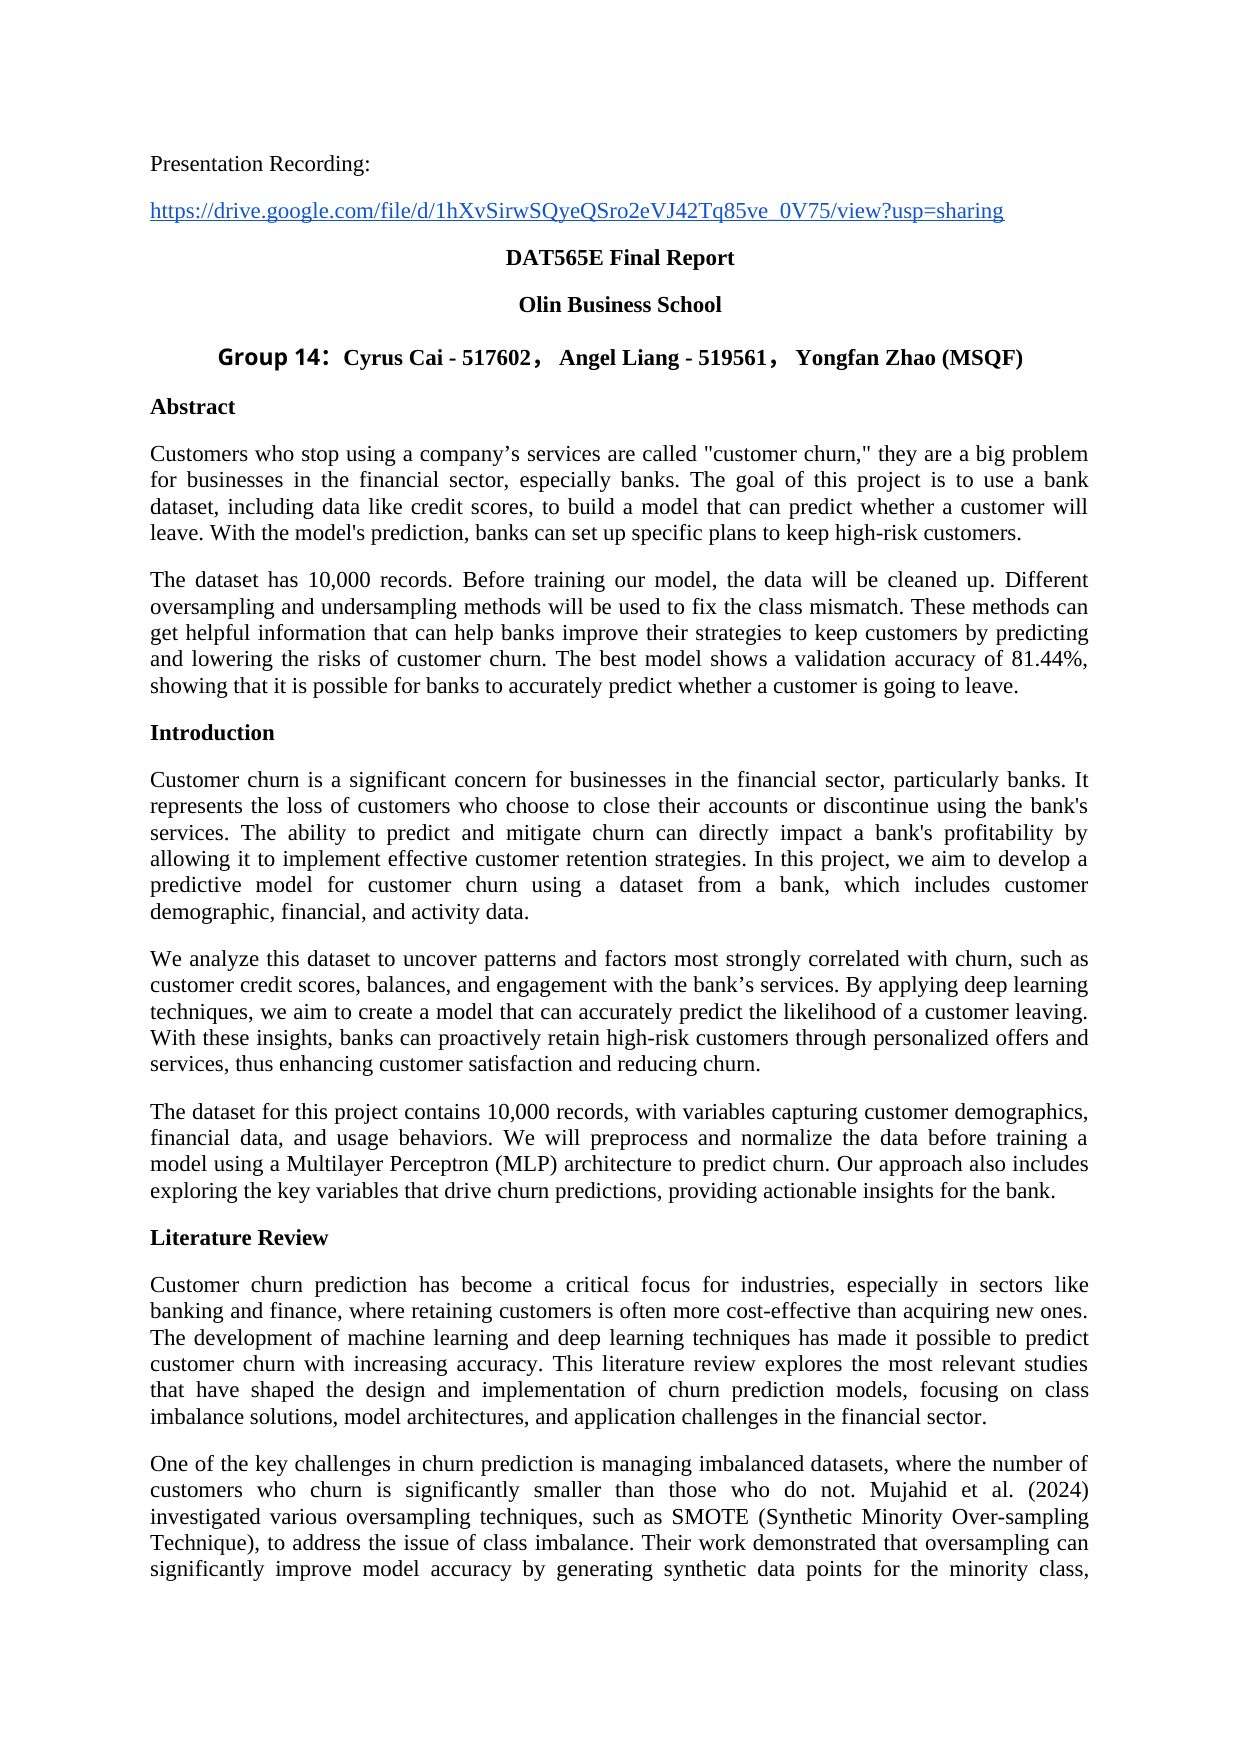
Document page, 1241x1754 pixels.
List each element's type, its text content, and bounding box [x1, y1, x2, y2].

text We analyze this dataset to uncover patterns and factors most strongly correlated with churn, such as customer credit scores, balances, and engagement with the bank’s services. By applying deep learning techniques, we aim to create a model that can accurately predict the likelihood of a customer leaving. With these insights, banks can proactively retain high-risk customers through personalized offers and services, thus enhancing customer satisfaction and reducing churn. [150, 945, 1090, 1077]
text Customer churn prediction has become a critical focus for industries, especially in sectors like banking and finance, where retaining customers is often more cost-effective than acquiring new ones. The development of machine learning and deep learning techniques has made it possible to predict customer churn with increasing accuracy. This literature review explores the most relevant studies that have shaped the design and implementation of churn prediction models, focusing on class imbalance solutions, model architectures, and application challenges in the financial sector. [150, 1271, 1090, 1429]
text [150, 1450, 1090, 1582]
text The dataset for this project contains 10,000 records, with variables capturing customer demographics, financial data, and usage behaviors. We will preprocess and normalize the data before training a model using a Multilayer Perceptron (MLP) architecture to predict churn. Our approach also includes exploring the key variables that drive churn predictions, providing actionable insights for the bank. [150, 1098, 1090, 1203]
text https://drive.google.com/file/d/1hXvSirwSQyeQSro2eVJ42Tq85ve_0V75/view?usp=sharing [150, 197, 1090, 223]
text Introduction [150, 719, 1090, 745]
text Abstract [150, 393, 1090, 419]
text Olin Business School [150, 292, 1090, 318]
text Customers who stop using a company’s services are called "customer churn," they are a big problem for businesses in the financial sector, especially banks. The goal of this project is to use a bank dataset, including data like credit scores, to build a model that can predict whether a customer will leave. With the model's prediction, banks can set up specific plans to keep high-risk customers. [150, 440, 1090, 546]
text Presentation Recording: [150, 150, 1090, 176]
text Customer churn is a significant concern for businesses in the financial sector, particularly banks. It represents the loss of customers who choose to close their accounts or discontinue using the bank's services. The ability to predict and mitigate churn can directly impact a bank's profitability by allowing it to implement effective customer retention strategies. In this project, we aim to develop a predictive model for customer churn using a dataset from a bank, which includes customer demographic, financial, and activity data. [150, 766, 1090, 924]
text DAT565E Final Report [150, 244, 1090, 271]
text Group 14：Cyrus Cai - 517602， Angel Liang - 519561， Yongfan Zhao (MSQF) [150, 339, 1090, 372]
text Literature Review [150, 1224, 1090, 1250]
text The dataset has 10,000 records. Before training our model, the data will be cleaned up. Different oversampling and undersampling methods will be used to fix the class mismatch. These methods can get helpful information that can help banks improve their strategies to keep customers by predicting and lowering the risks of customer churn. The best model shows a validation accuracy of 81.44%, showing that it is possible for banks to accurately predict whether a customer is going to leave. [150, 566, 1090, 698]
